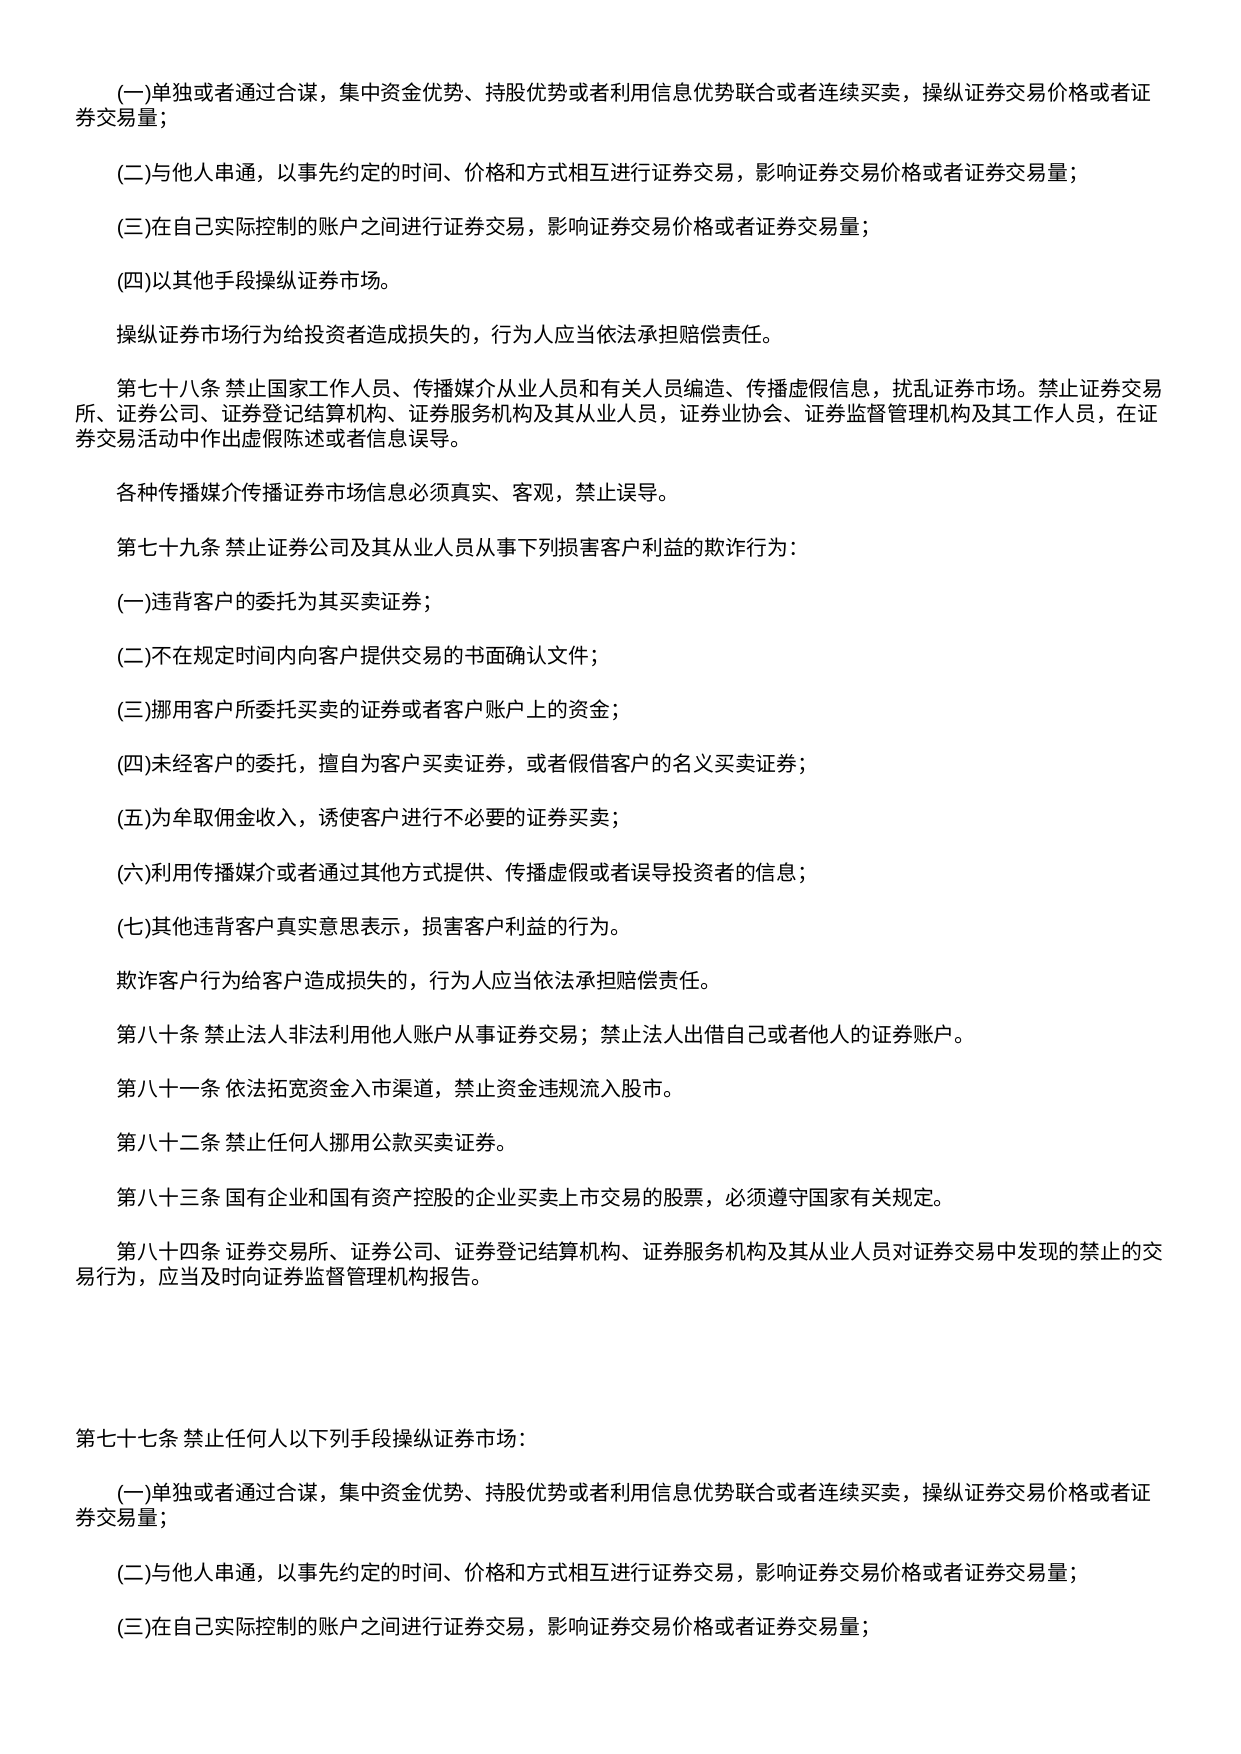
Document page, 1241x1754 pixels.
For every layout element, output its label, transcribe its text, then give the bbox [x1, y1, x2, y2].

text 第七十九条 禁止证券公司及其从业人员从事下列损害客户利益的欺诈行为： [75, 535, 1165, 560]
text (五)为牟取佣金收入，诱使客户进行不必要的证券买卖； [75, 806, 1165, 831]
text 第七十八条 禁止国家工作人员、传播媒介从业人员和有关人员编造、传播虚假信息，扰乱证券市场。禁止证券交易所、证券公司、证券登记结算机构、证券服务机构及其从业人员，证券业协会、证券监督管理机构及其工作人员，在证券交易活动中作出虚假陈述或者信息误导。 [75, 377, 1165, 452]
text (四)未经客户的委托，擅自为客户买卖证券，或者假借客户的名义买卖证券； [75, 752, 1165, 777]
text (四)以其他手段操纵证券市场。 [75, 268, 1165, 293]
text (三)在自己实际控制的账户之间进行证券交易，影响证券交易价格或者证券交易量； [75, 214, 1165, 239]
text 各种传播媒介传播证券市场信息必须真实、客观，禁止误导。 [75, 481, 1165, 506]
text (六)利用传播媒介或者通过其他方式提供、传播虚假或者误导投资者的信息； [75, 860, 1165, 885]
text 第八十三条 国有企业和国有资产控股的企业买卖上市交易的股票，必须遵守国家有关规定。 [75, 1185, 1165, 1210]
text 第八十条 禁止法人非法利用他人账户从事证券交易；禁止法人出借自己或者他人的证券账户。 [75, 1022, 1165, 1047]
text (一)违背客户的委托为其买卖证券； [75, 589, 1165, 614]
text (一)单独或者通过合谋，集中资金优势、持股优势或者利用信息优势联合或者连续买卖，操纵证券交易价格或者证券交易量； [75, 81, 1165, 131]
text (三)在自己实际控制的账户之间进行证券交易，影响证券交易价格或者证券交易量； [75, 1614, 1165, 1639]
text (一)单独或者通过合谋，集中资金优势、持股优势或者利用信息优势联合或者连续买卖，操纵证券交易价格或者证券交易量； [75, 1481, 1165, 1531]
text (七)其他违背客户真实意思表示，损害客户利益的行为。 [75, 914, 1165, 939]
text (二)与他人串通，以事先约定的时间、价格和方式相互进行证券交易，影响证券交易价格或者证券交易量； [75, 160, 1165, 185]
text 第八十一条 依法拓宽资金入市渠道，禁止资金违规流入股市。 [75, 1077, 1165, 1102]
text (三)挪用客户所委托买卖的证券或者客户账户上的资金； [75, 697, 1165, 722]
text 欺诈客户行为给客户造成损失的，行为人应当依法承担赔偿责任。 [75, 968, 1165, 993]
text 第八十四条 证券交易所、证券公司、证券登记结算机构、证券服务机构及其从业人员对证券交易中发现的禁止的交易行为，应当及时向证券监督管理机构报告。 [75, 1239, 1165, 1289]
text 第八十二条 禁止任何人挪用公款买卖证券。 [75, 1131, 1165, 1156]
text 第七十七条 禁止任何人以下列手段操纵证券市场： [75, 1427, 1165, 1452]
text 操纵证券市场行为给投资者造成损失的，行为人应当依法承担赔偿责任。 [75, 322, 1165, 347]
text (二)不在规定时间内向客户提供交易的书面确认文件； [75, 643, 1165, 668]
text (二)与他人串通，以事先约定的时间、价格和方式相互进行证券交易，影响证券交易价格或者证券交易量； [75, 1560, 1165, 1585]
